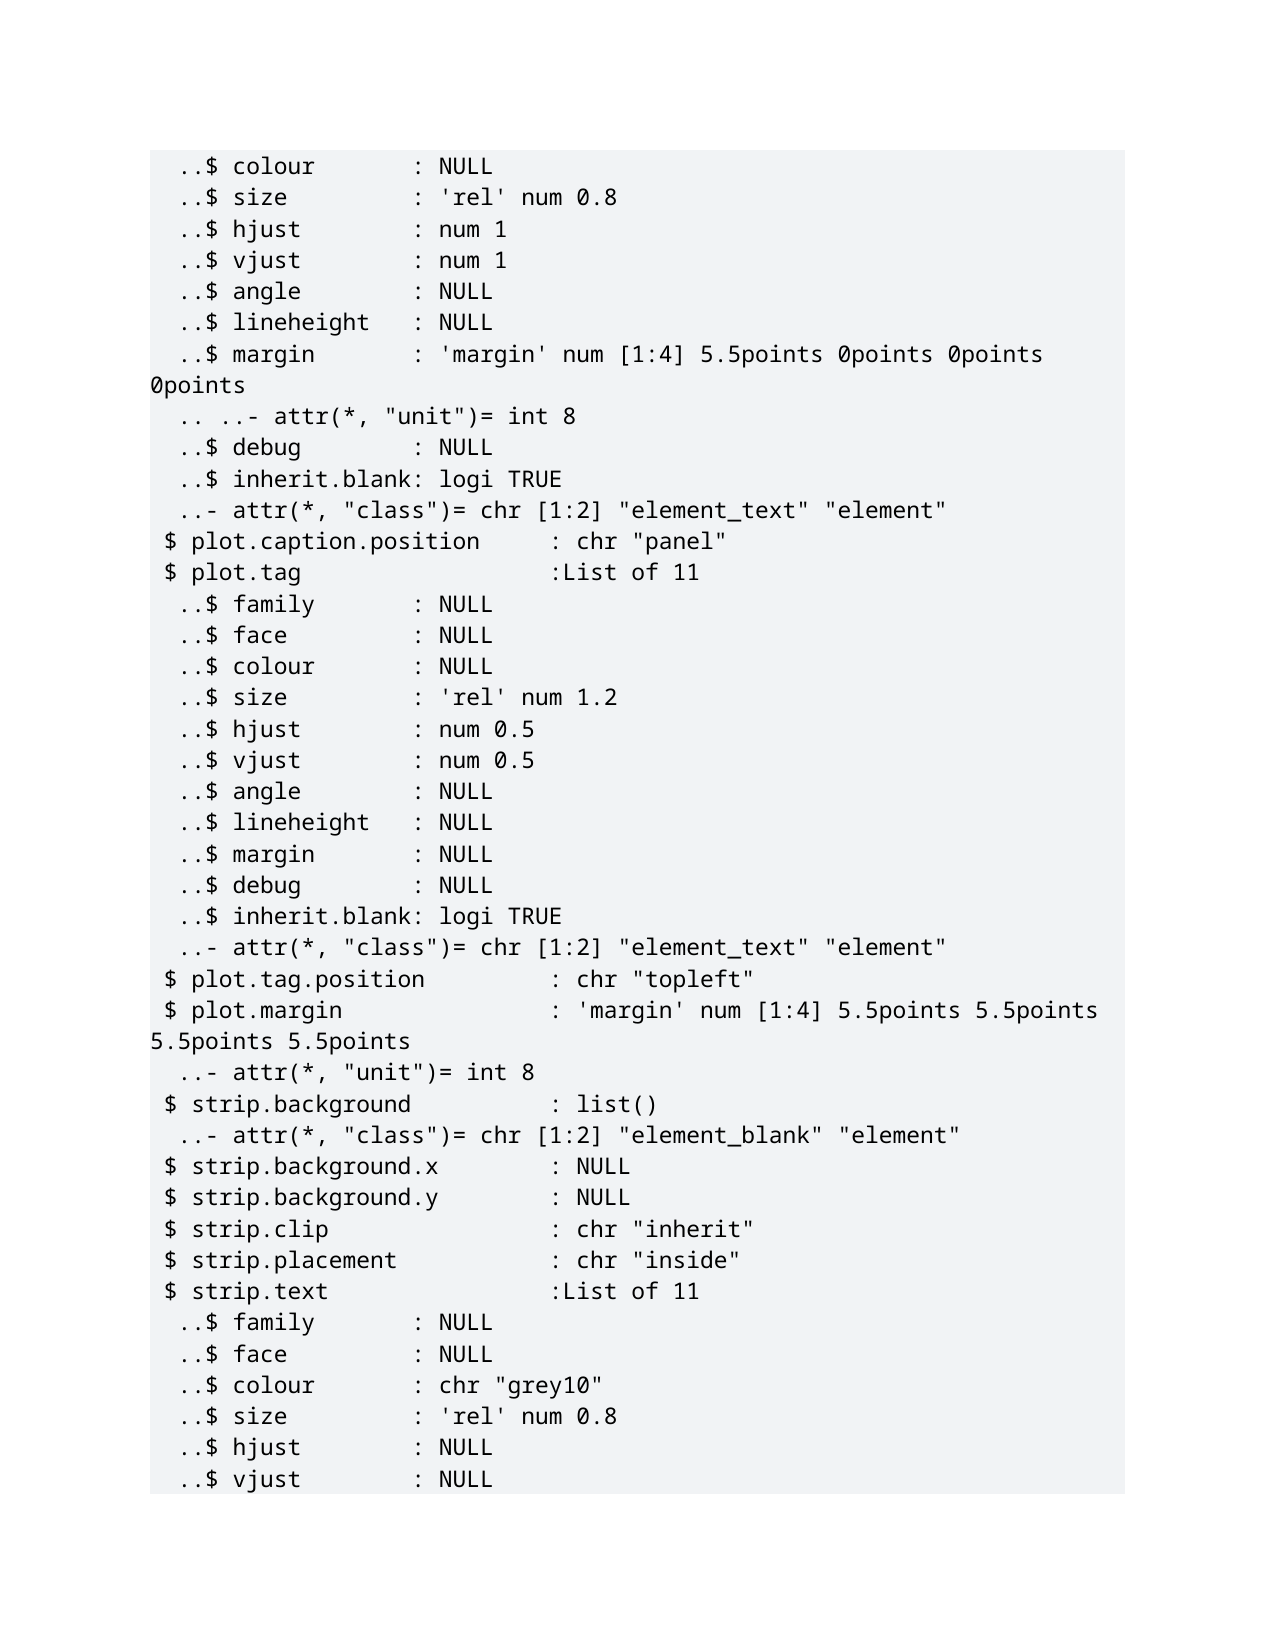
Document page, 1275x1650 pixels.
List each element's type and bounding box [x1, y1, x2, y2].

text [150, 150, 1125, 1494]
